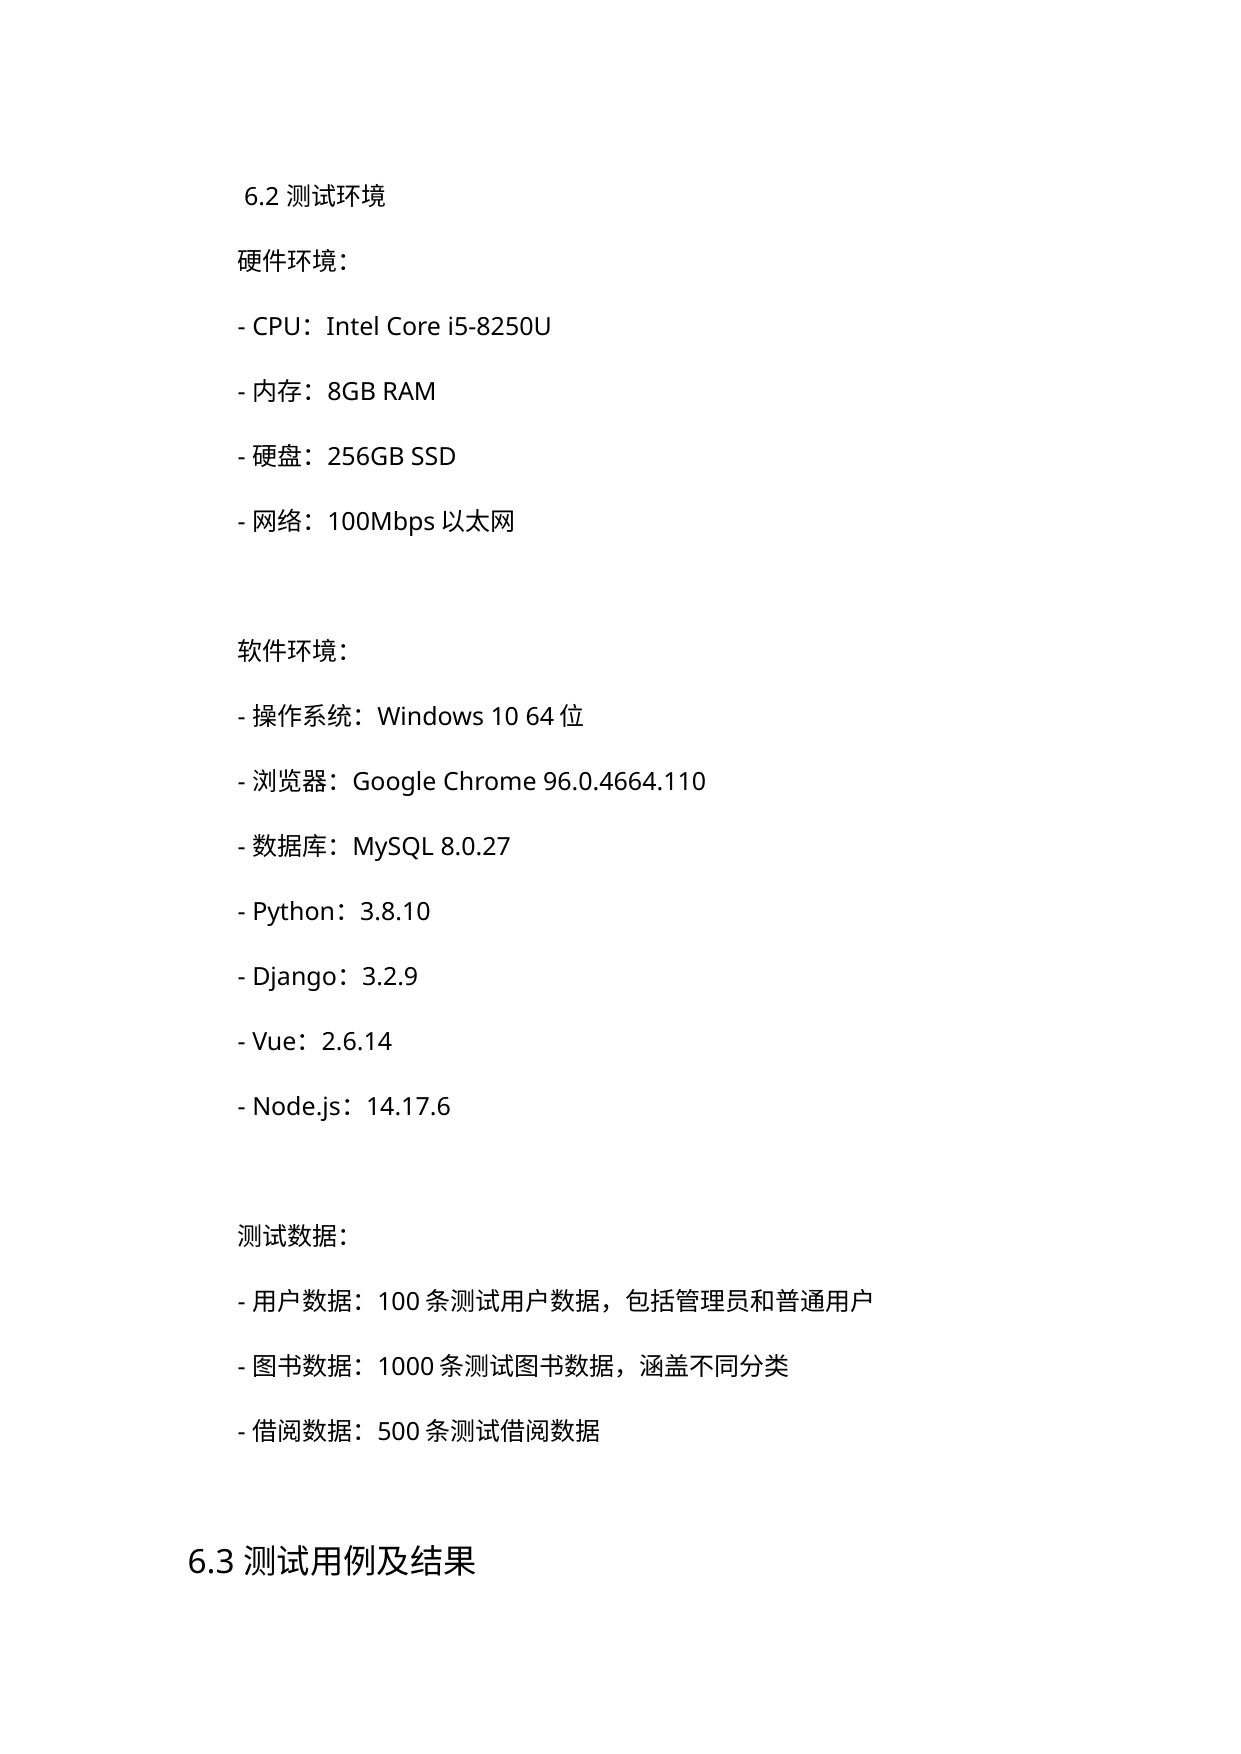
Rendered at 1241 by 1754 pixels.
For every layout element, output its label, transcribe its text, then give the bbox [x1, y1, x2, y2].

text 测试数据： [187, 1202, 1053, 1267]
text - Django：3.2.9 [187, 942, 1053, 1007]
text - 网络：100Mbps以太网 [187, 487, 1053, 552]
text - 操作系统：Windows 10 64位 [187, 682, 1053, 747]
text - Node.js：14.17.6 [187, 1072, 1053, 1137]
text 6.2 测试环境 [187, 162, 1053, 227]
text - 图书数据：1000条测试图书数据，涵盖不同分类 [187, 1332, 1053, 1397]
text - 借阅数据：500条测试借阅数据 [187, 1397, 1053, 1462]
text - 内存：8GB RAM [187, 357, 1053, 422]
text - CPU：Intel Core i5-8250U [187, 292, 1053, 357]
text - Vue：2.6.14 [187, 1007, 1053, 1072]
text - 数据库：MySQL 8.0.27 [187, 812, 1053, 877]
text - 硬盘：256GB SSD [187, 422, 1053, 487]
text 软件环境： [187, 617, 1053, 682]
text 6.3 测试用例及结果 [187, 1527, 1053, 1592]
text 硬件环境： [187, 227, 1053, 292]
text - 用户数据：100条测试用户数据，包括管理员和普通用户 [187, 1267, 1053, 1332]
text - 浏览器：Google Chrome 96.0.4664.110 [187, 747, 1053, 812]
text - Python：3.8.10 [187, 877, 1053, 942]
